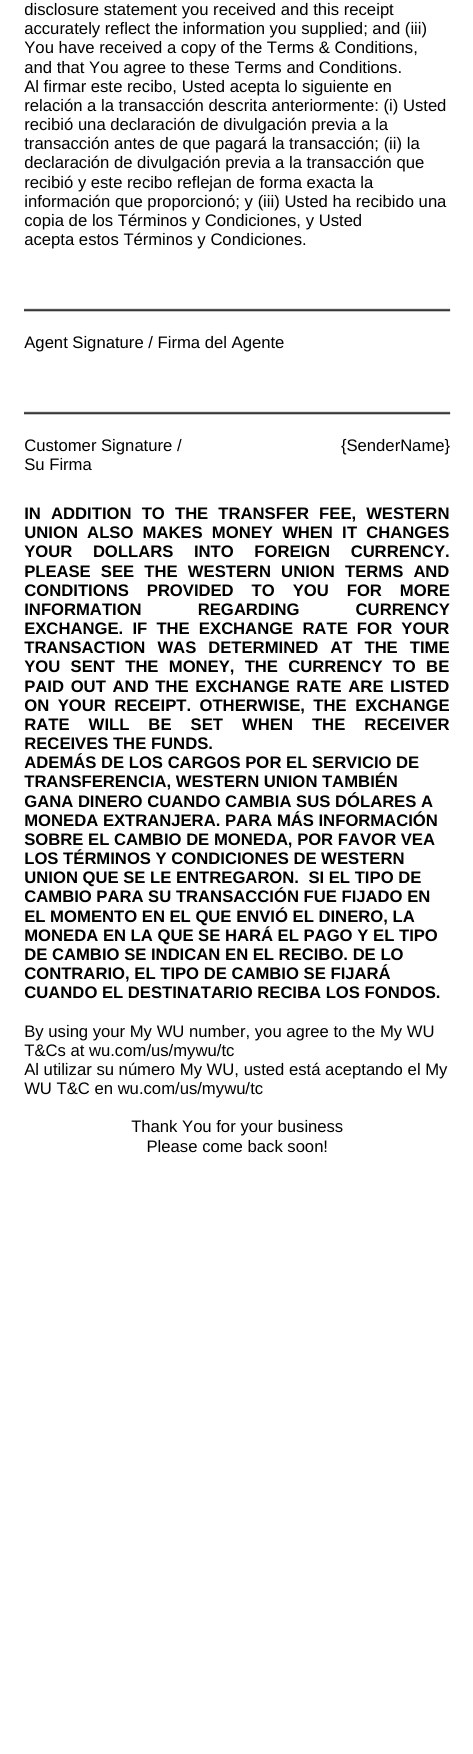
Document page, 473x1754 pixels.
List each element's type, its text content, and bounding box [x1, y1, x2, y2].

text Al utilizar su número My WU, usted está aceptando el My WU T&C en wu.com/us/mywu/tc [24, 1060, 450, 1098]
text By using your My WU number, you agree to the My WU T&Cs at wu.com/us/mywu/tc [24, 1021, 450, 1060]
table_header {SenderName} [237, 436, 461, 485]
text Al firmar este recibo, Usted acepta lo siguiente en relación a la transacción descrita anteriormente: (i) Usted recibió una declaración de divulgación previa a la transacción antes de que pagará la transacción; (ii) la declaración de divulgación previa a la transacción que recibió y este recibo reflejan de forma exacta la información que proporcionó; y (iii) Usted ha recibido una copia de los Términos y Condiciones, y Usted [24, 77, 450, 230]
text Thank You for your business [24, 1117, 450, 1136]
text acepta estos Términos y Condiciones. [24, 230, 450, 249]
picture [24, 306, 451, 315]
table_header Customer Signature / Su Firma [13, 436, 237, 485]
text IN ADDITION TO THE TRANSFER FEE, WESTERN UNION ALSO MAKES MONEY WHEN IT CHANGES YOUR DOLLARS INTO FOREIGN CURRENCY. PLEASE SEE THE WESTERN UNION TERMS AND CONDITIONS PROVIDED TO YOU FOR MORE INFORMATION REGARDING CURRENCY EXCHANGE. IF THE EXCHANGE RATE FOR YOUR TRANSACTION WAS DETERMINED AT THE TIME YOU SENT THE MONEY, THE CURRENCY TO BE PAID OUT AND THE EXCHANGE RATE ARE LISTED ON YOUR RECEIPT. OTHERWISE, THE EXCHANGE RATE WILL BE SET WHEN THE RECEIVER RECEIVES THE FUNDS. [24, 504, 450, 753]
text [24, 0, 450, 77]
text ADEMÁS DE LOS CARGOS POR EL SERVICIO DE TRANSFERENCIA, WESTERN UNION TAMBIÉN GANA DINERO CUANDO CAMBIA SUS DÓLARES A MONEDA EXTRANJERA. PARA MÁS INFORMACIÓN SOBRE EL CAMBIO DE MONEDA, POR FAVOR VEA LOS TÉRMINOS Y CONDICIONES DE WESTERN UNION QUE SE LE ENTREGARON. SI EL TIPO DE CAMBIO PARA SU TRANSACCIÓN FUE FIJADO EN EL MOMENTO EN EL QUE ENVIÓ EL DINERO, LA MONEDA EN LA QUE SE HARÁ EL PAGO Y EL TIPO DE CAMBIO SE INDICAN EN EL RECIBO. DE LO CONTRARIO, EL TIPO DE CAMBIO SE FIJARÁ CUANDO EL DESTINATARIO RECIBA LOS FONDOS. [24, 753, 450, 1002]
picture [24, 409, 451, 418]
text Please come back soon! [24, 1136, 450, 1156]
text Agent Signature / Firma del Agente [24, 333, 450, 352]
